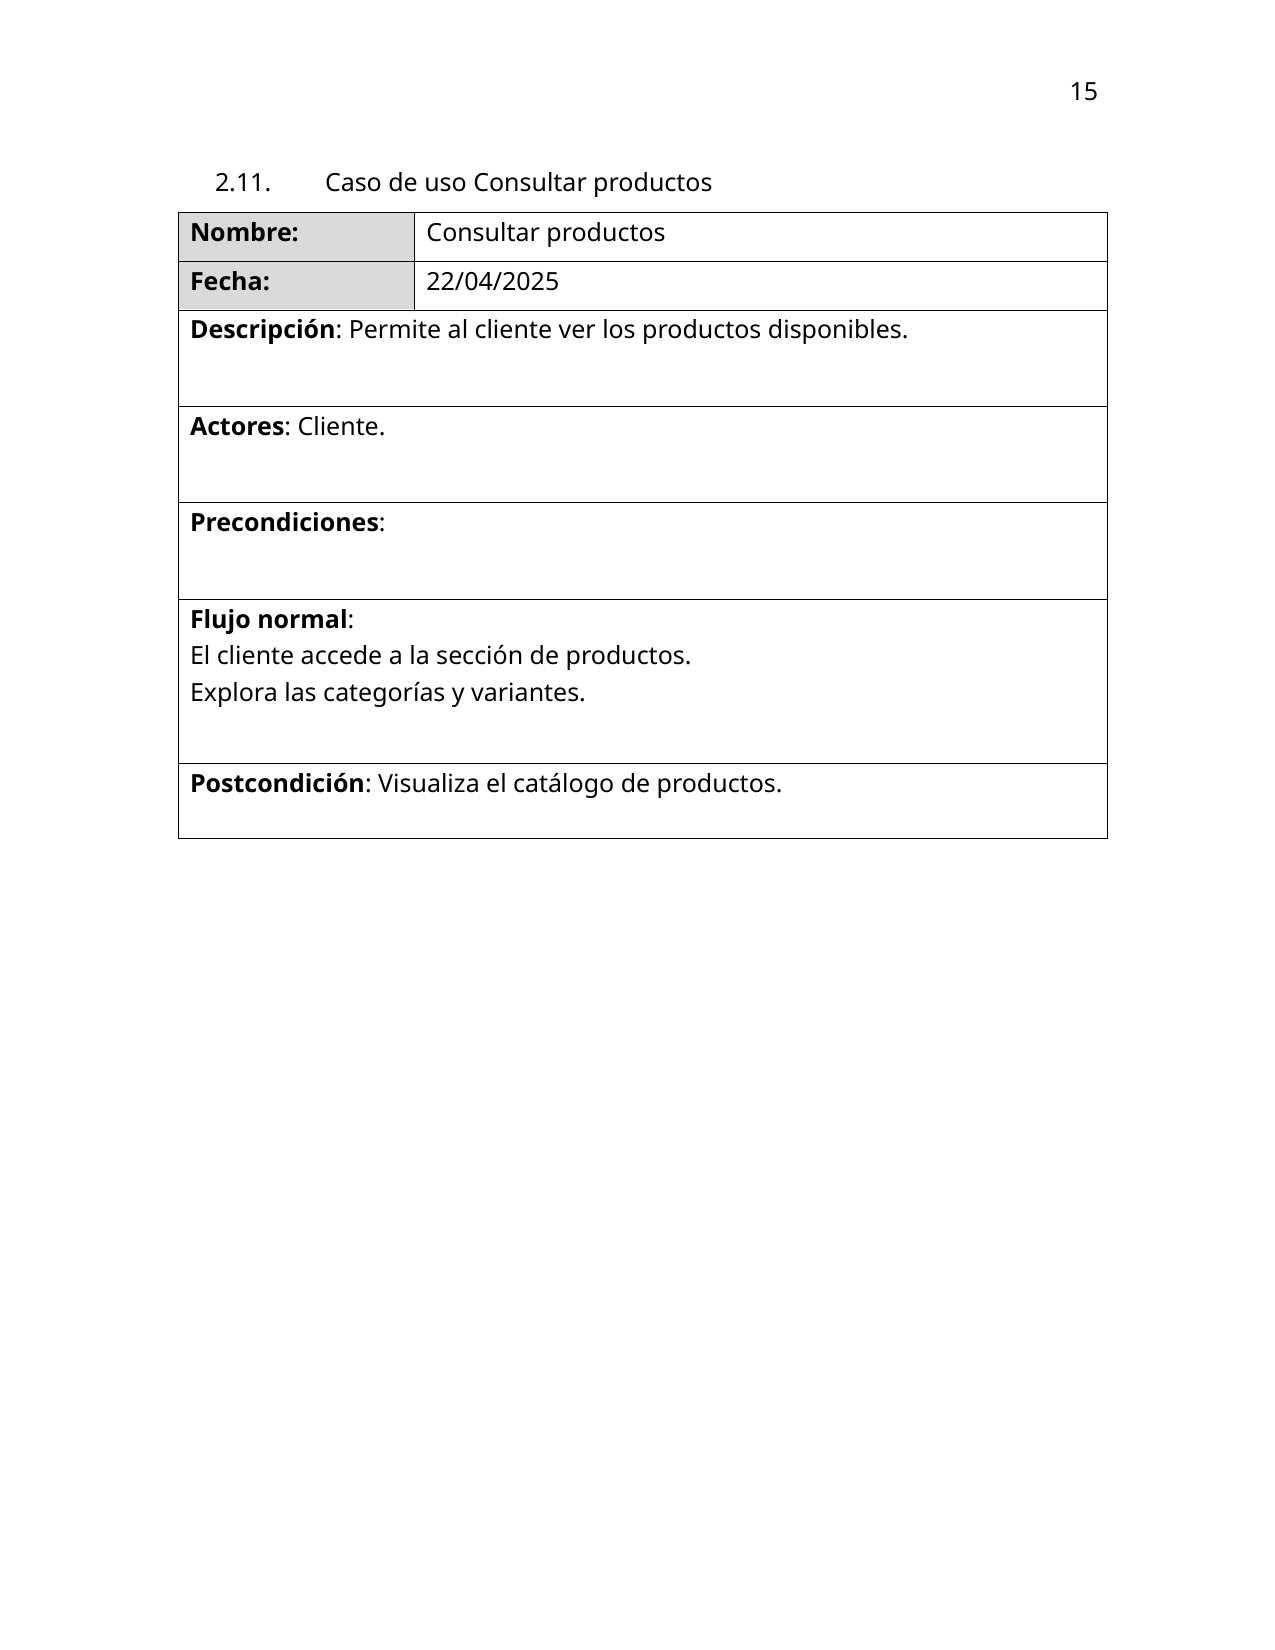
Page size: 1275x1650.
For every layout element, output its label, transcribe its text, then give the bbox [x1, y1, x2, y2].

table_cell Actores: Cliente. [179, 407, 1107, 502]
table_header Consultar productos [415, 213, 1107, 261]
table_cell 22/04/2025 [415, 262, 1107, 309]
table_cell Descripción: Permite al cliente ver los productos disponibles. [179, 311, 1107, 406]
table_cell Flujo normal: El cliente accede a la sección de productos. Explora las categorías y variantes. [179, 600, 1107, 763]
table_header Nombre: [179, 213, 414, 261]
subtitle Caso de uso Consultar productos [215, 164, 1098, 198]
table_cell Postcondición: Visualiza el catálogo de productos. [179, 764, 1107, 838]
table_cell Fecha: [179, 262, 414, 309]
table_cell Precondiciones: [179, 503, 1107, 599]
